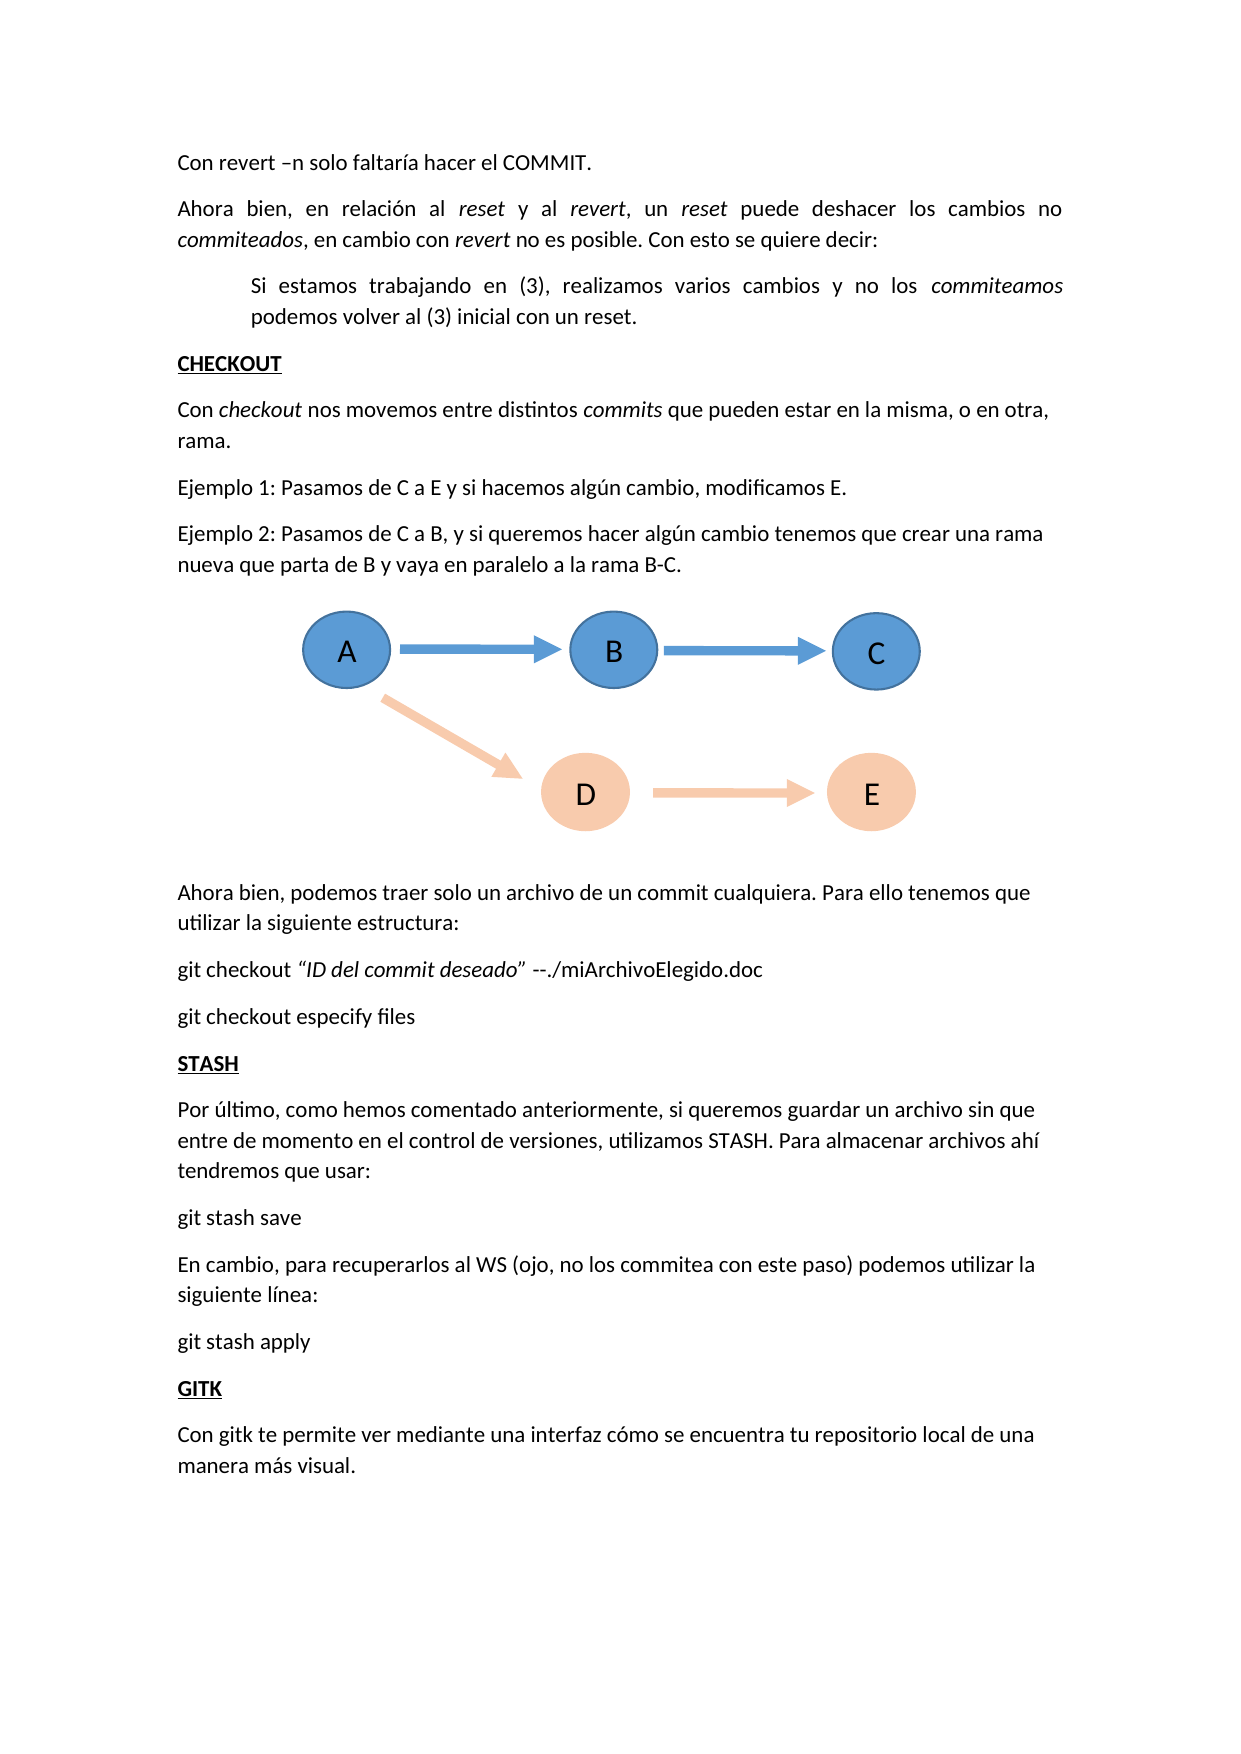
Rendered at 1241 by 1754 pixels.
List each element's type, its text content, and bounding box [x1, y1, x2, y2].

text Ahora bien, en relación al reset y al revert, un reset puede deshacer los cambios no commiteados, en cambio con revert no es posible. Con esto se quiere decir: [177, 194, 1063, 253]
text STASH [177, 1049, 1063, 1077]
text git checkout “ID del commit deseado” --./miArchivoElegido.doc [177, 955, 1063, 983]
text Si estamos trabajando en (3), realizamos varios cambios y no los commiteamos podemos volver al (3) inicial con un reset. [251, 272, 1063, 330]
text Con checkout nos movemos entre distintos commits que pueden estar en la misma, o en otra, rama. [177, 396, 1063, 454]
text Ahora bien, podemos traer solo un archivo de un commit cualquiera. Para ello tenemos que utilizar la siguiente estructura: [177, 878, 1063, 936]
text git stash apply [177, 1327, 1063, 1355]
text GITK [177, 1374, 1063, 1402]
text git checkout especify files [177, 1002, 1063, 1030]
text Por último, como hemos comentado anteriormente, si queremos guardar un archivo sin que entre de momento en el control de versiones, utilizamos STASH. Para almacenar archivos ahí tendremos que usar: [177, 1096, 1063, 1184]
text En cambio, para recuperarlos al WS (ojo, no los commitea con este paso) podemos utilizar la siguiente línea: [177, 1250, 1063, 1308]
text Ejemplo 2: Pasamos de C a B, y si queremos hacer algún cambio tenemos que crear una rama nueva que parta de B y vaya en paralelo a la rama B-C. [177, 519, 1063, 578]
text Con revert –n solo faltaría hacer el COMMIT. [177, 148, 1063, 176]
text CHECKOUT [177, 349, 1063, 377]
text git stash save [177, 1203, 1063, 1231]
text Con gitk te permite ver mediante una interfaz cómo se encuentra tu repositorio local de una manera más visual. [177, 1421, 1063, 1479]
text Ejemplo 1: Pasamos de C a E y si hacemos algún cambio, modificamos E. [177, 473, 1063, 501]
